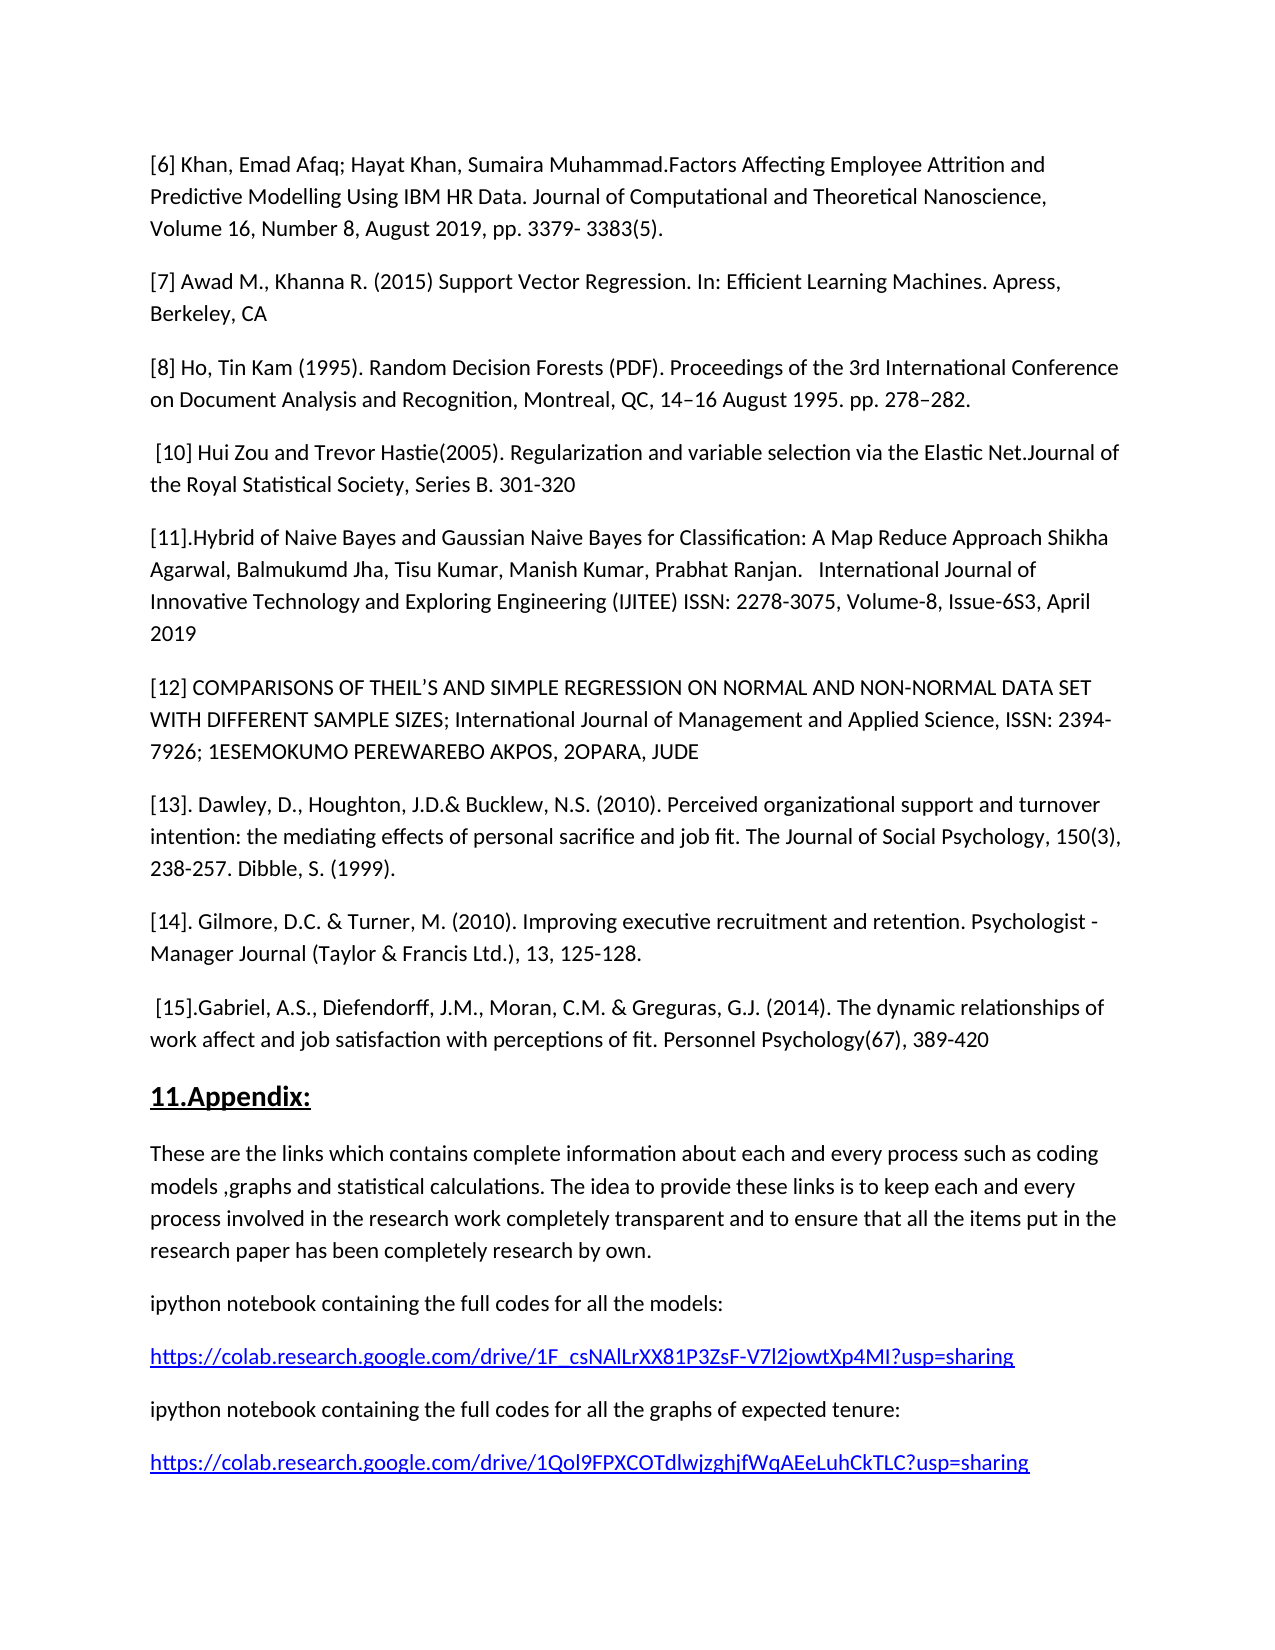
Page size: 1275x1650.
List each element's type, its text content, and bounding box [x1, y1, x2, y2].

text https://colab.research.google.com/drive/1Qol9FPXCOTdlwjzghjfWqAEeLuhCkTLC?usp=sharing [150, 1448, 1125, 1476]
text [12] COMPARISONS OF THEIL’S AND SIMPLE REGRESSION ON NORMAL AND NON-NORMAL DATA SET WITH DIFFERENT SAMPLE SIZES; International Journal of Management and Applied Science, ISSN: 2394-7926; 1ESEMOKUMO PEREWAREBO AKPOS, 2OPARA, JUDE [150, 673, 1125, 765]
text [11].Hybrid of Naive Bayes and Gaussian Naive Bayes for Classification: A Map Reduce Approach Shikha Agarwal, Balmukumd Jha, Tisu Kumar, Manish Kumar, Prabhat Ranjan. International Journal of Innovative Technology and Exploring Engineering (IJITEE) ISSN: 2278-3075, Volume-8, Issue-6S3, April 2019 [150, 523, 1125, 648]
text [7] Awad M., Khanna R. (2015) Support Vector Regression. In: Efficient Learning Machines. Apress, Berkeley, CA [150, 267, 1125, 328]
text [13]. Dawley, D., Houghton, J.D.& Bucklew, N.S. (2010). Perceived organizational support and turnover intention: the mediating effects of personal sacrifice and job fit. The Journal of Social Psychology, 150(3), 238-257. Dibble, S. (1999). [150, 790, 1125, 882]
text https://colab.research.google.com/drive/1F_csNAlLrXX81P3ZsF-V7l2jowtXp4MI?usp=sharing [150, 1342, 1125, 1370]
text ipython notebook containing the full codes for all the models: [150, 1289, 1125, 1317]
text [14]. Gilmore, D.C. & Turner, M. (2010). Improving executive recruitment and retention. Psychologist - Manager Journal (Taylor & Francis Ltd.), 13, 125-128. [150, 907, 1125, 968]
text ipython notebook containing the full codes for all the graphs of expected tenure: [150, 1395, 1125, 1423]
text 11.Appendix: [150, 1078, 1125, 1113]
text [8] Ho, Tin Kam (1995). Random Decision Forests (PDF). Proceedings of the 3rd International Conference on Document Analysis and Recognition, Montreal, QC, 14–16 August 1995. pp. 278–282. [150, 353, 1125, 413]
text [10] Hui Zou and Trevor Hastie(2005). Regularization and variable selection via the Elastic Net.Journal of the Royal Statistical Society, Series B. 301-320 [150, 438, 1125, 498]
text These are the links which contains complete information about each and every process such as coding models ,graphs and statistical calculations. The idea to provide these links is to keep each and every process involved in the research work completely transparent and to ensure that all the items put in the research paper has been completely research by own. [150, 1139, 1125, 1264]
text [15].Gabriel, A.S., Diefendorff, J.M., Moran, C.M. & Greguras, G.J. (2014). The dynamic relationships of work affect and job satisfaction with perceptions of fit. Personnel Psychology(67), 389-420 [150, 993, 1125, 1053]
text [6] Khan, Emad Afaq; Hayat Khan, Sumaira Muhammad.Factors Affecting Employee Attrition and Predictive Modelling Using IBM HR Data. Journal of Computational and Theoretical Nanoscience, Volume 16, Number 8, August 2019, pp. 3379- 3383(5). [150, 150, 1125, 242]
